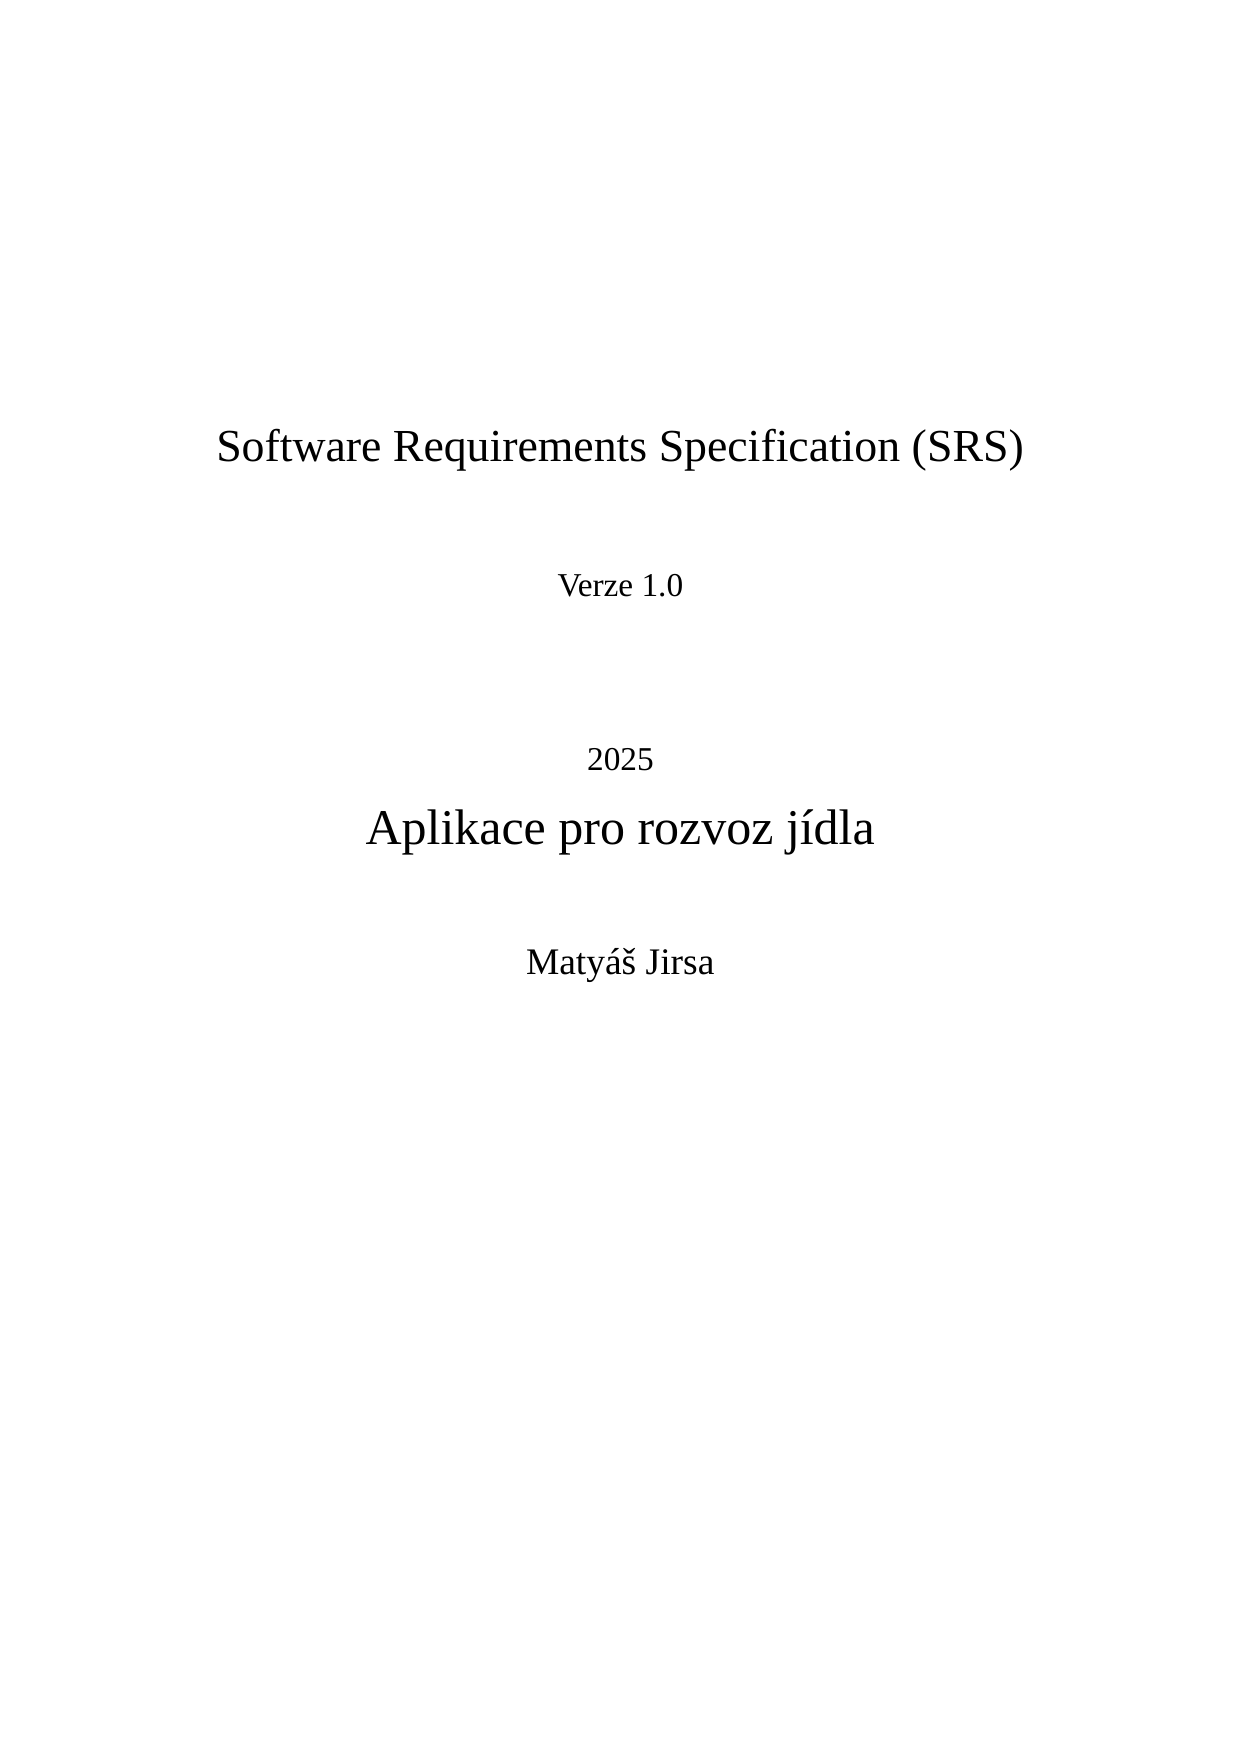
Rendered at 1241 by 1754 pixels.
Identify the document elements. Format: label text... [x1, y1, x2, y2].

text Matyáš Jirsa [148, 939, 1093, 982]
text Verze 1.0 [148, 565, 1093, 604]
text Software Requirements Specification (SRS) [148, 418, 1093, 471]
text Aplikace pro rozvoz jídla [148, 797, 1093, 855]
text 2025 [148, 739, 1093, 778]
